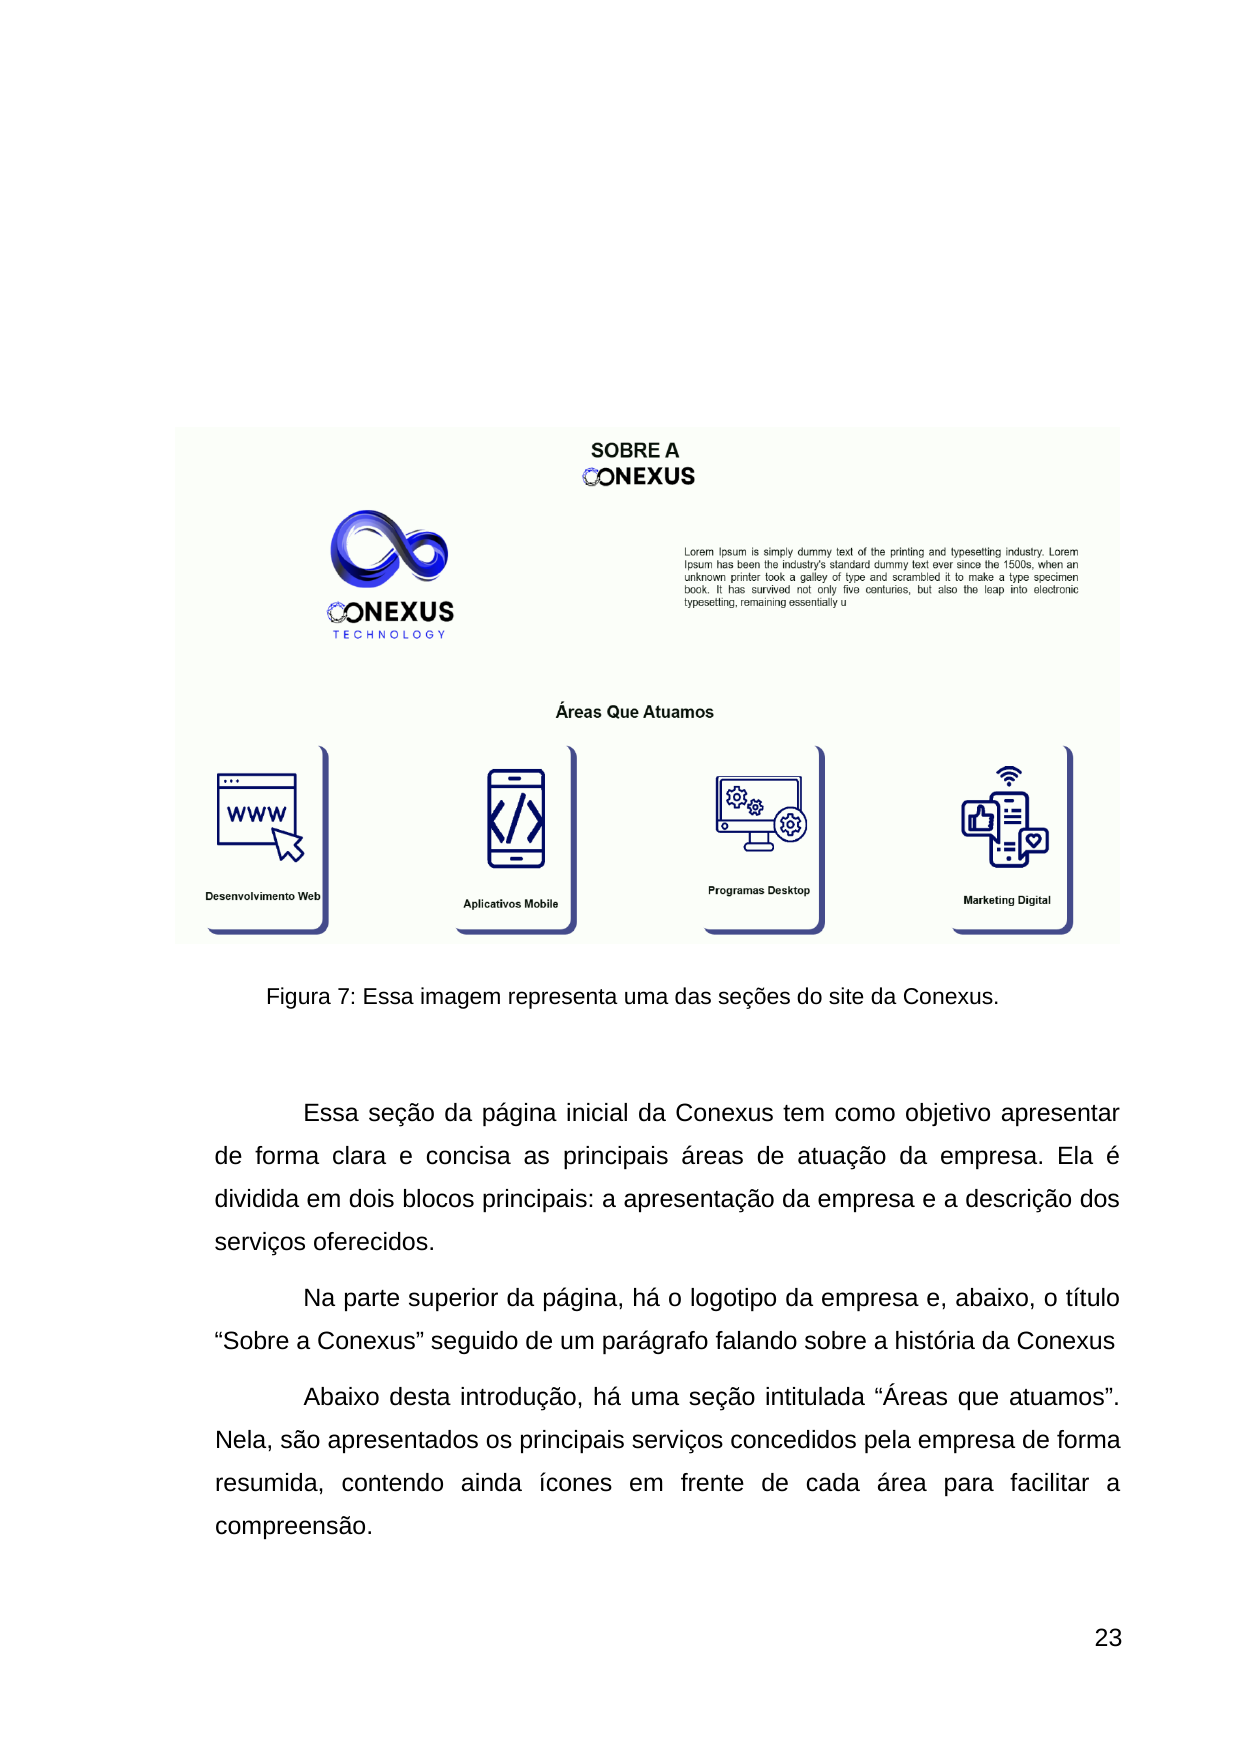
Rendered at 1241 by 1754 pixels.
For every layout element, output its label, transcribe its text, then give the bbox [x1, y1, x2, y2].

text Figura 7: Essa imagem representa uma das seções do site da Conexus. [177, 983, 1122, 1009]
picture [175, 427, 1120, 944]
text Abaixo desta introdução, há uma seção intitulada “Áreas que atuamos”. Nela, são apresentados os principais serviços concedidos pela empresa de forma resumida, contendo ainda ícones em frente de cada área para facilitar a compreensão. [215, 1381, 1122, 1539]
text Essa seção da página inicial da Conexus tem como objetivo apresentar de forma clara e concisa as principais áreas de atuação da empresa. Ela é dividida em dois blocos principais: a apresentação da empresa e a descrição dos serviços oferecidos. [214, 1098, 1122, 1256]
text Na parte superior da página, há o logotipo da empresa e, abaixo, o título “Sobre a Conexus” seguido de um parágrafo falando sobre a história da Conexus [214, 1283, 1122, 1354]
